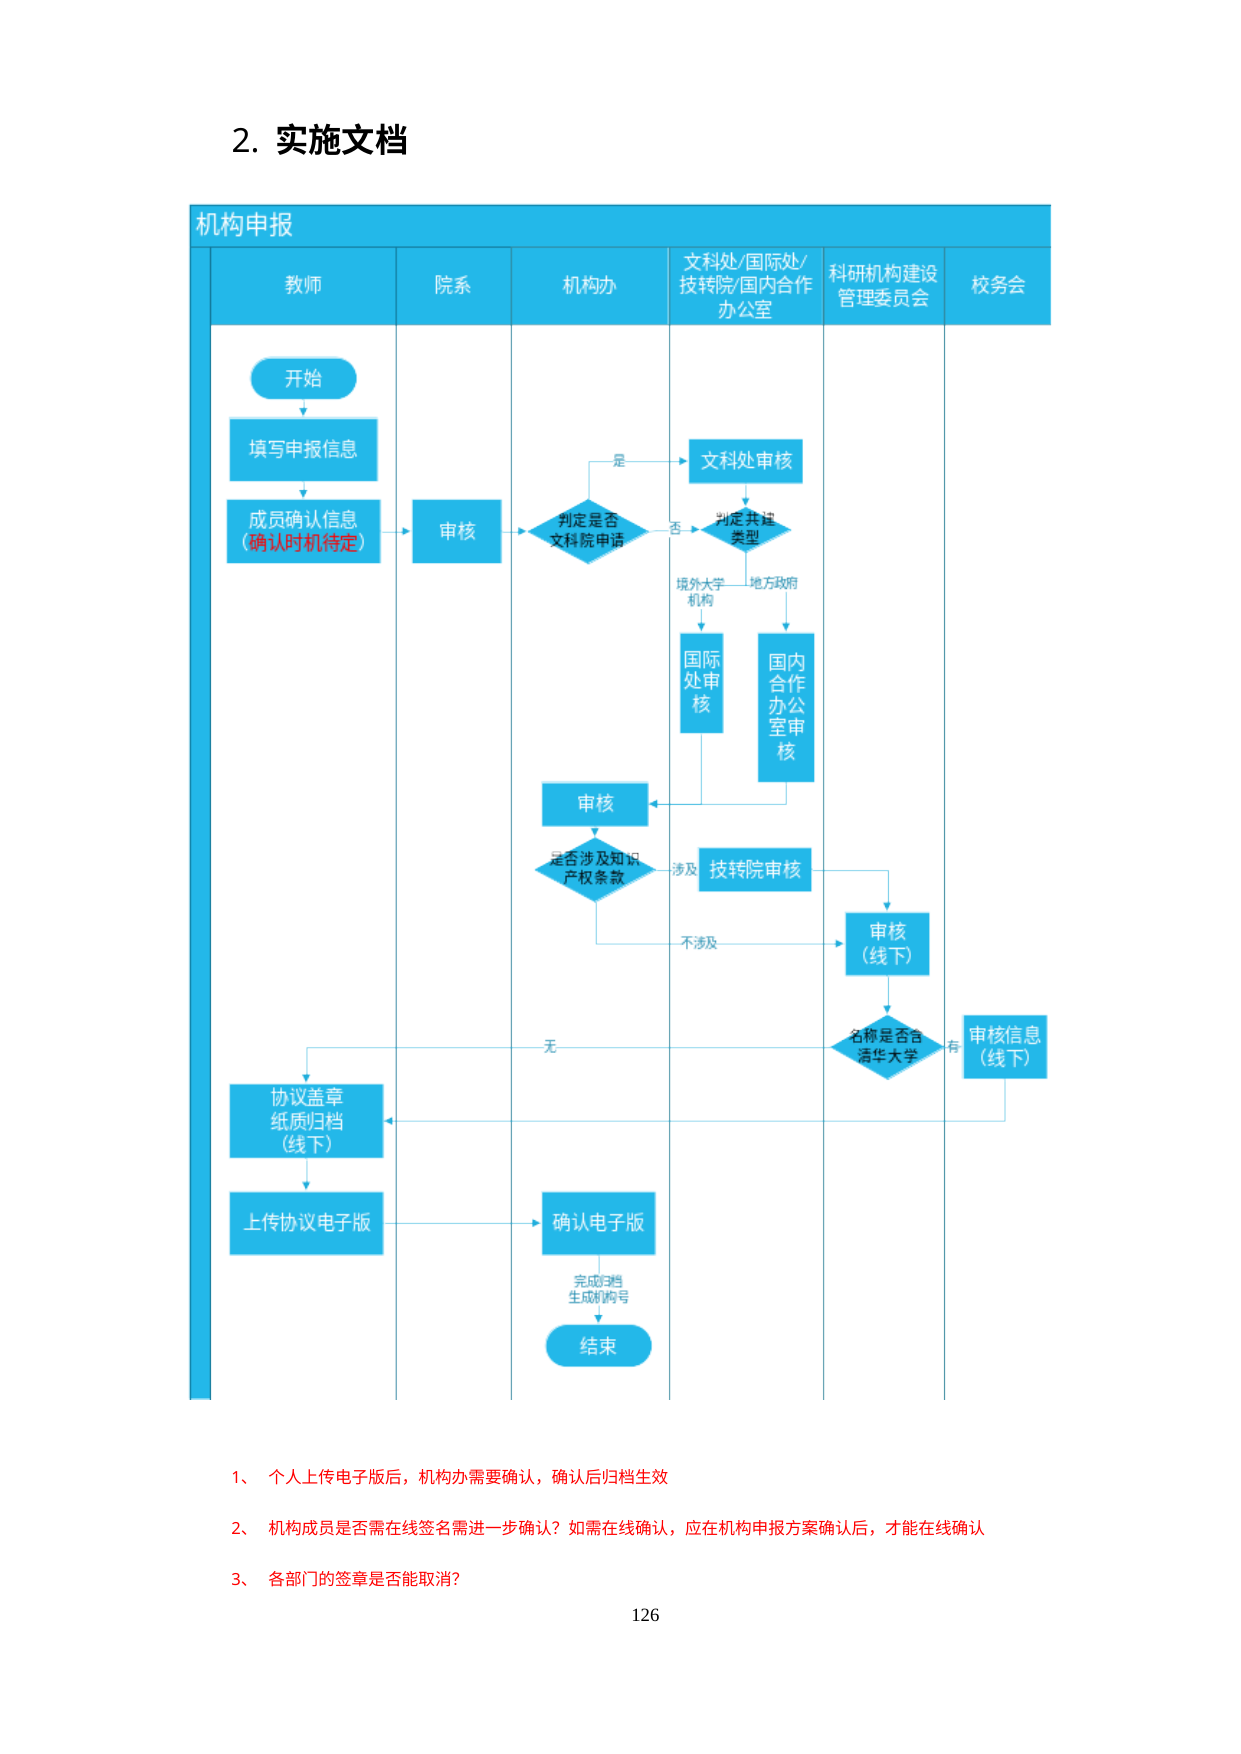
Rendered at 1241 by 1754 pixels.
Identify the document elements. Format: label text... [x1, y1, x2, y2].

list 各部门的签章是否能取消？ [231, 1561, 1053, 1595]
list 个人上传电子版后，机构办需要确认，确认后归档生效 [231, 1459, 1053, 1493]
list 机构成员是否需在线签名需进一步确认？如需在线确认，应在机构申报方案确认后，才能在线确认 [231, 1510, 1053, 1544]
